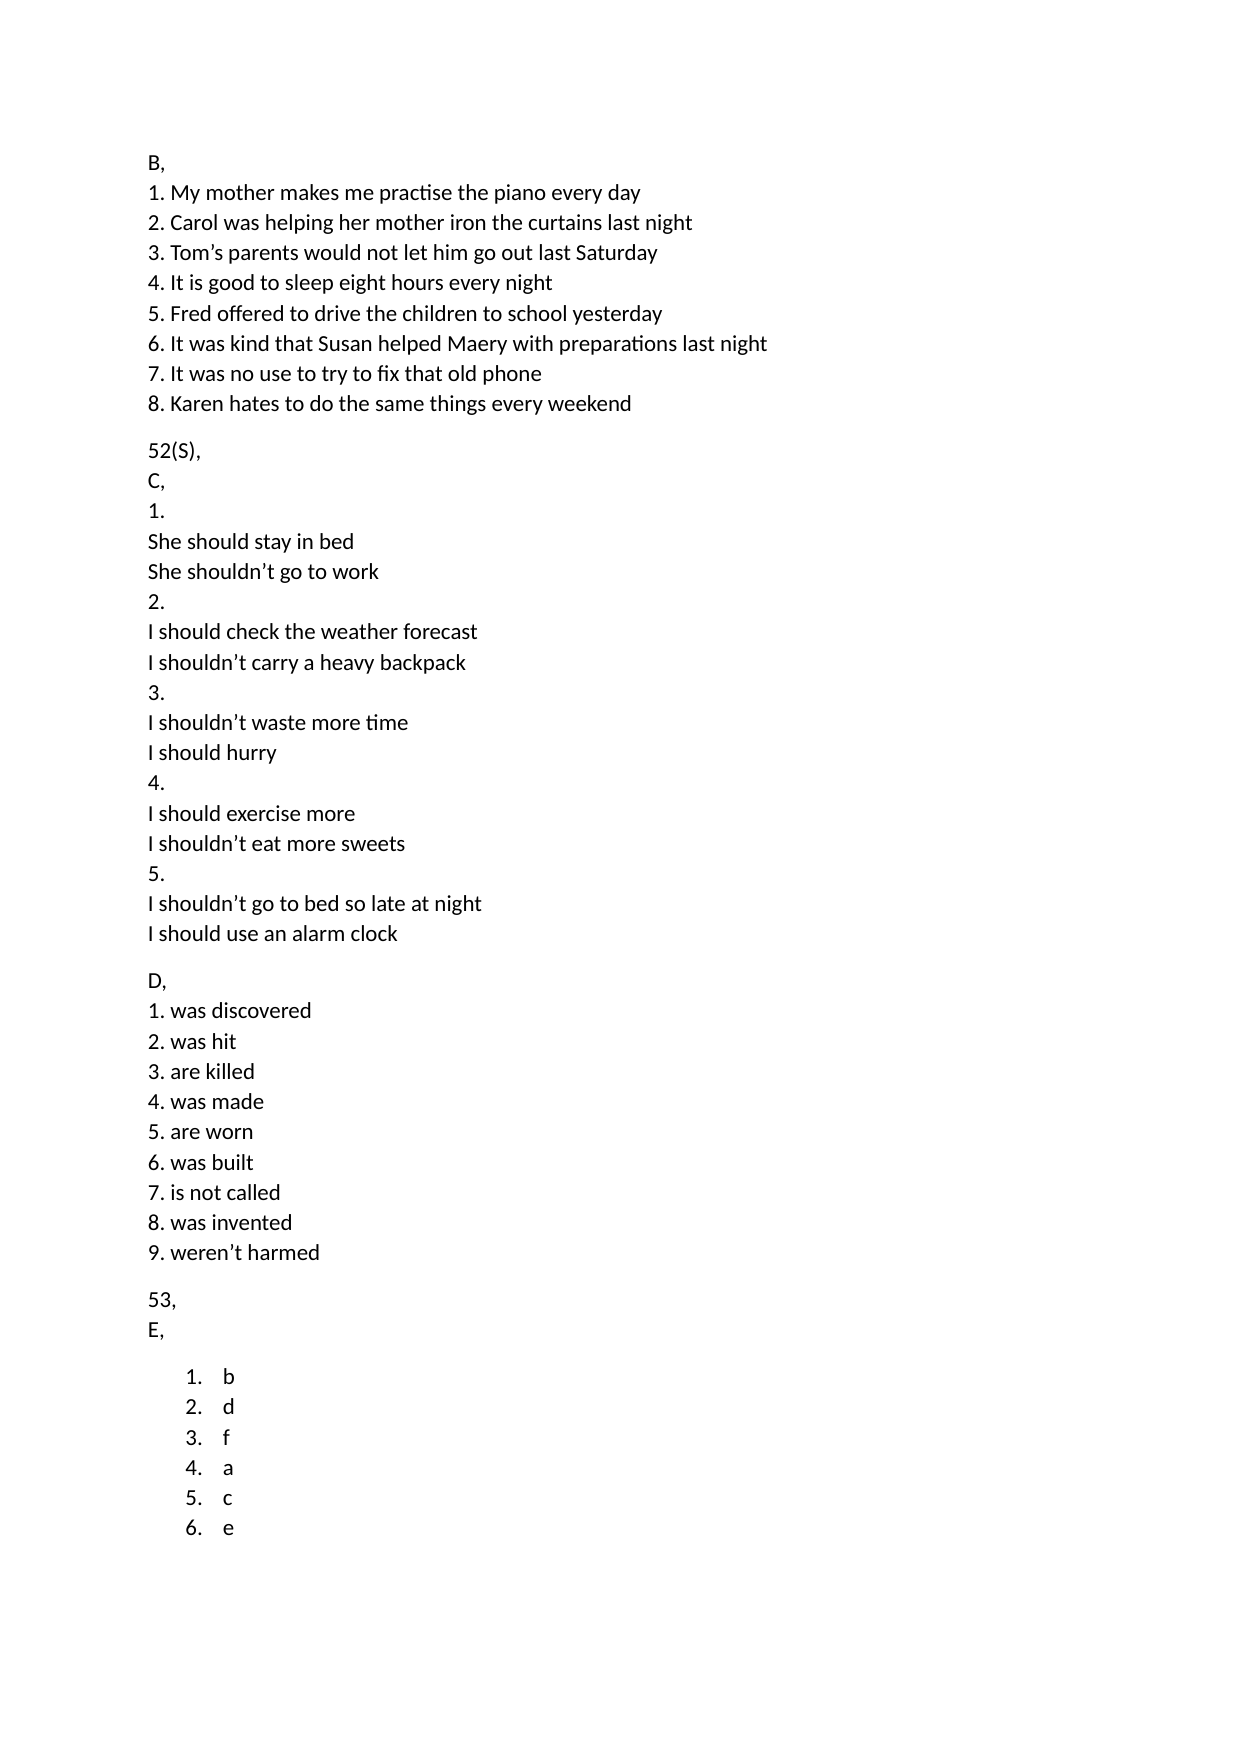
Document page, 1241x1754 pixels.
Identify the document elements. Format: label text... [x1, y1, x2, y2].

list d [185, 1392, 1093, 1420]
list b [185, 1362, 1093, 1390]
list c [185, 1483, 1093, 1511]
text B, 1. My mother makes me practise the piano every day 2. Carol was helping her mother iron the curtains last night 3. Tom’s parents would not let him go out last Saturday 4. It is good to sleep eight hours every night 5. Fred offered to drive the children to school yesterday 6. It was kind that Susan helped Maery with preparations last night 7. It was no use to try to fix that old phone 8. Karen hates to do the same things every weekend [148, 148, 1093, 417]
text D, 1. was discovered 2. was hit 3. are killed 4. was made 5. are worn 6. was built 7. is not called 8. was invented 9. weren’t harmed [148, 966, 1093, 1266]
list e [185, 1513, 1093, 1541]
list f [185, 1423, 1093, 1451]
list a [185, 1453, 1093, 1481]
text 52(S), C, 1. She should stay in bed She shouldn’t go to work 2. I should check the weather forecast I shouldn’t carry a heavy backpack 3. I shouldn’t waste more time I should hurry 4. I should exercise more I shouldn’t eat more sweets 5. I shouldn’t go to bed so late at night I should use an alarm clock [148, 436, 1093, 947]
text 53, E, [148, 1285, 1093, 1343]
